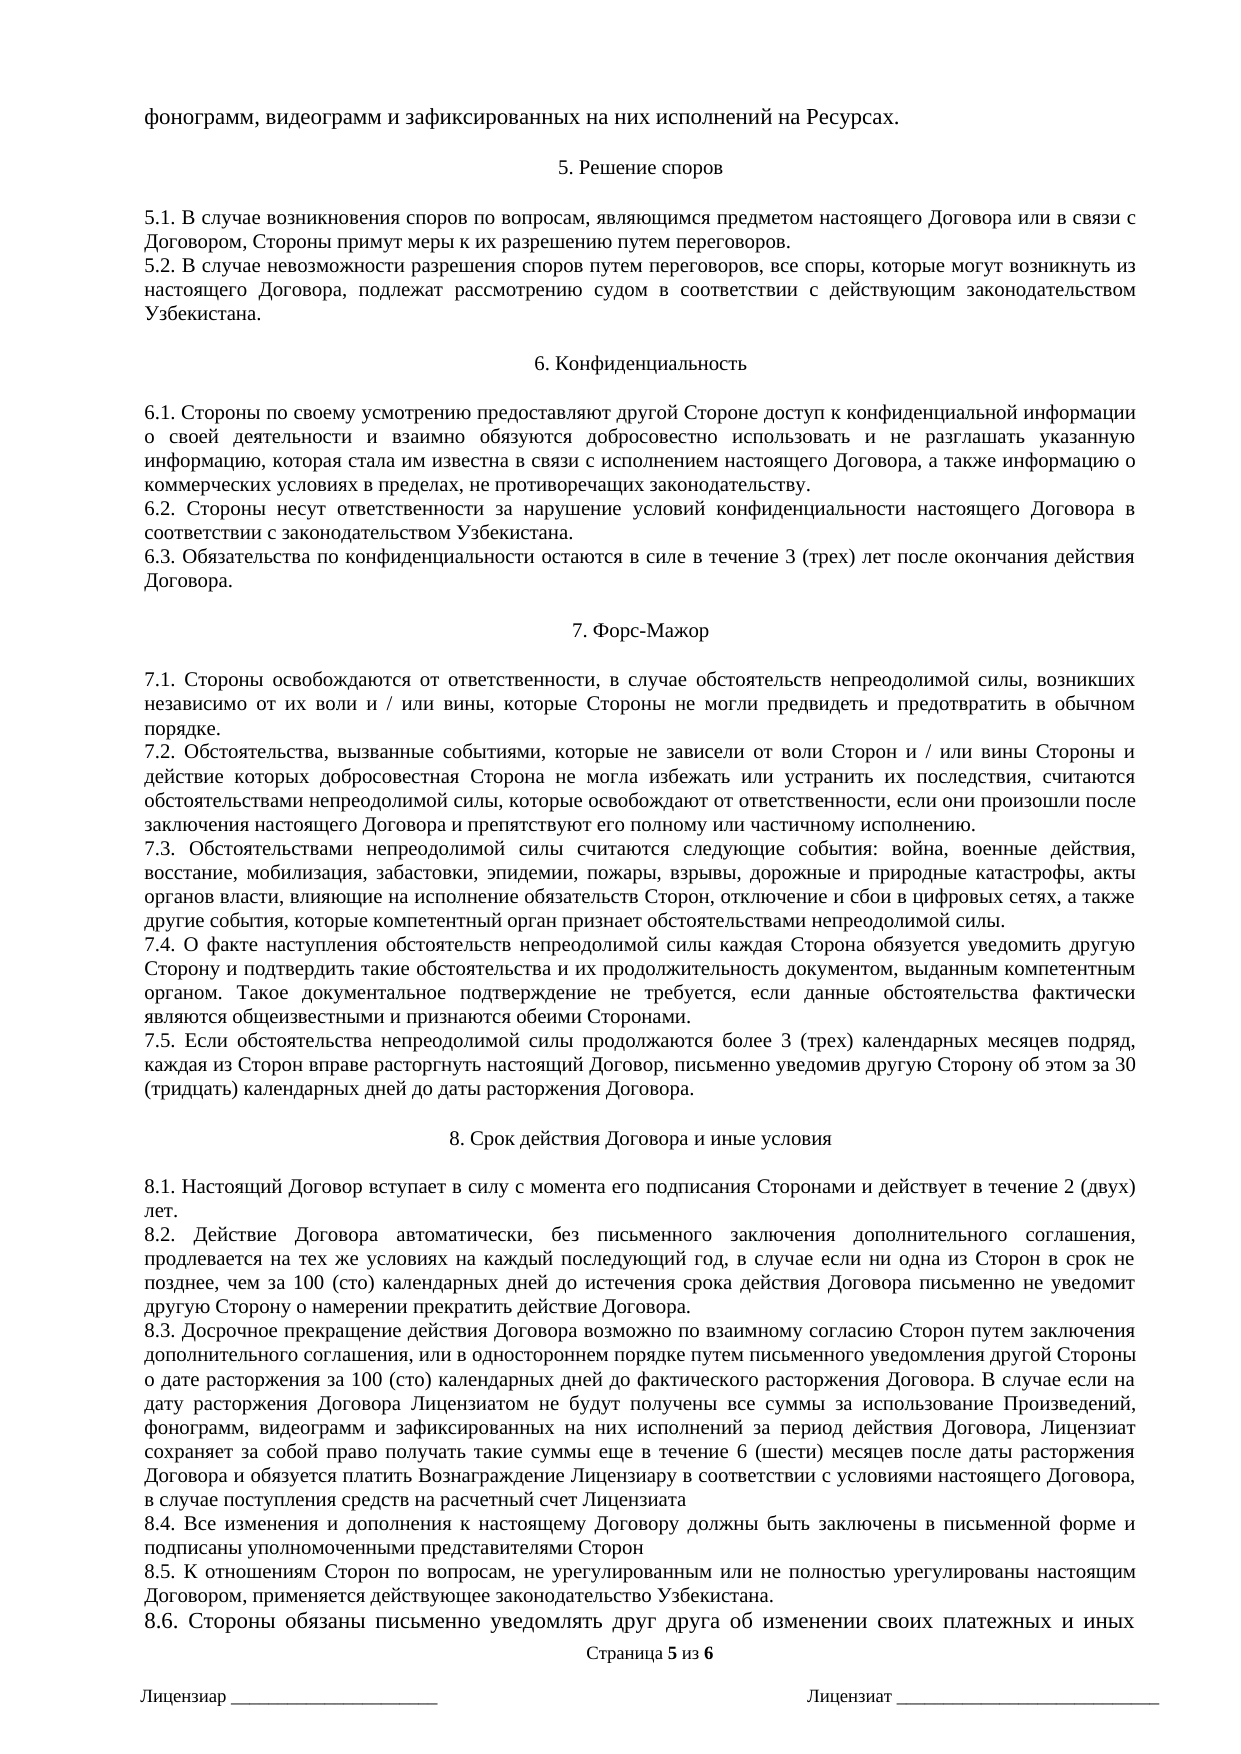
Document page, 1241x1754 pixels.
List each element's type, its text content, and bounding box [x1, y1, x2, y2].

table_cell 6.1. Стороны по своему усмотрению предоставляют другой Стороне доступ к конфиденциальной информации о своей деятельности и взаимно обязуются добросовестно использовать и не разглашать указанную информацию, которая стала им известна в связи с исполнением настоящего Договора, а также информацию о коммерческих условиях в пределах, не противоречащих законодательству. [133, 400, 1148, 496]
table_cell 7. Форс-Мажор [133, 618, 1148, 667]
table_cell 8.1. Настоящий Договор вступает в силу с момента его подписания Сторонами и действует в течение 2 (двух) лет. [133, 1174, 1148, 1222]
table_cell 8.4. Все изменения и дополнения к настоящему Договору должны быть заключены в письменной форме и подписаны уполномоченными представителями Сторон [133, 1511, 1148, 1559]
table_cell 7.3. Обстоятельствами непреодолимой силы считаются следующие события: война, военные действия, восстание, мобилизация, забастовки, эпидемии, пожары, взрывы, дорожные и природные катастрофы, акты органов власти, влияющие на исполнение обязательств Сторон, отключение и сбои в цифровых сетях, а также другие события, которые компетентный орган признает обстоятельствами непреодолимой силы. [133, 836, 1148, 932]
table_cell 6.2. Стороны несут ответственности за нарушение условий конфиденциальности настоящего Договора в соответствии с законодательством Узбекистана. [133, 496, 1148, 544]
table_cell 6. Конфиденциальность [133, 350, 1148, 400]
table_cell 7.5. Если обстоятельства непреодолимой силы продолжаются более 3 (трех) календарных месяцев подряд, каждая из Сторон вправе расторгнуть настоящий Договор, письменно уведомив другую Сторону об этом за 30 (тридцать) календарных дней до даты расторжения Договора. [133, 1028, 1148, 1126]
table_cell 5.1. В случае возникновения споров по вопросам, являющимся предметом настоящего Договора или в связи с Договором, Стороны примут меры к их разрешению путем переговоров. [133, 205, 1148, 253]
table_cell 8.3. Досрочное прекращение действия Договора возможно по взаимному согласию Сторон путем заключения дополнительного соглашения, или в одностороннем порядке путем письменного уведомления другой Стороны о дате расторжения за 100 (сто) календарных дней до фактического расторжения Договора. В случае если на дату расторжения Договора Лицензиатом не будут получены все суммы за использование Произведений, фонограмм, видеограмм и зафиксированных на них исполнений за период действия Договора, Лицензиат сохраняет за собой право получать такие суммы еще в течение 6 (шести) месяцев после даты расторжения Договора и обязуется платить Вознаграждение Лицензиару в соответствии с условиями настоящего Договора, в случае поступления средств на расчетный счет Лицензиата [133, 1318, 1148, 1511]
table_cell 7.2. Обстоятельства, вызванные событиями, которые не зависели от воли Сторон и / или вины Стороны и действие которых добросовестная Сторона не могла избежать или устранить их последствия, считаются обстоятельствами непреодолимой силы, которые освобождают от ответственности, если они произошли после заключения настоящего Договора и препятствуют его полному или частичному исполнению. [133, 740, 1148, 836]
table_cell 8. Срок действия Договора и иные условия [133, 1126, 1148, 1174]
table_cell 5.2. В случае невозможности разрешения споров путем переговоров, все споры, которые могут возникнуть из настоящего Договора, подлежат рассмотрению судом в соответствии с действующим законодательством Узбекистана. [133, 253, 1148, 350]
table_cell 6.3. Обязательства по конфиденциальности остаются в силе в течение 3 (трех) лет после окончания действия Договора. [133, 544, 1148, 618]
table_cell 5. Решение споров [133, 155, 1148, 205]
table_cell 8.2. Действие Договора автоматически, без письменного заключения дополнительного соглашения, продлевается на тех же условиях на каждый последующий год, в случае если ни одна из Сторон в срок не позднее, чем за 100 (сто) календарных дней до истечения срока действия Договора письменно не уведомит другую Сторону о намерении прекратить действие Договора. [133, 1222, 1148, 1318]
table_cell 8.5. К отношениям Сторон по вопросам, не урегулированным или не полностью урегулированы настоящим Договором, применяется действующее законодательство Узбекистана. [133, 1559, 1148, 1607]
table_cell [133, 1607, 1148, 1633]
table_cell 7.1. Стороны освобождаются от ответственности, в случае обстоятельств непреодолимой силы, возникших независимо от их воли и / или вины, которые Стороны не могли предвидеть и предотвратить в обычном порядке. [133, 667, 1148, 739]
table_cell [133, 104, 1148, 155]
table_cell 7.4. О факте наступления обстоятельств непреодолимой силы каждая Сторона обязуется уведомить другую Сторону и подтвердить такие обстоятельства и их продолжительность документом, выданным компетентным органом. Такое документальное подтверждение не требуется, если данные обстоятельства фактически являются общеизвестными и признаются обеими Сторонами. [133, 932, 1148, 1028]
